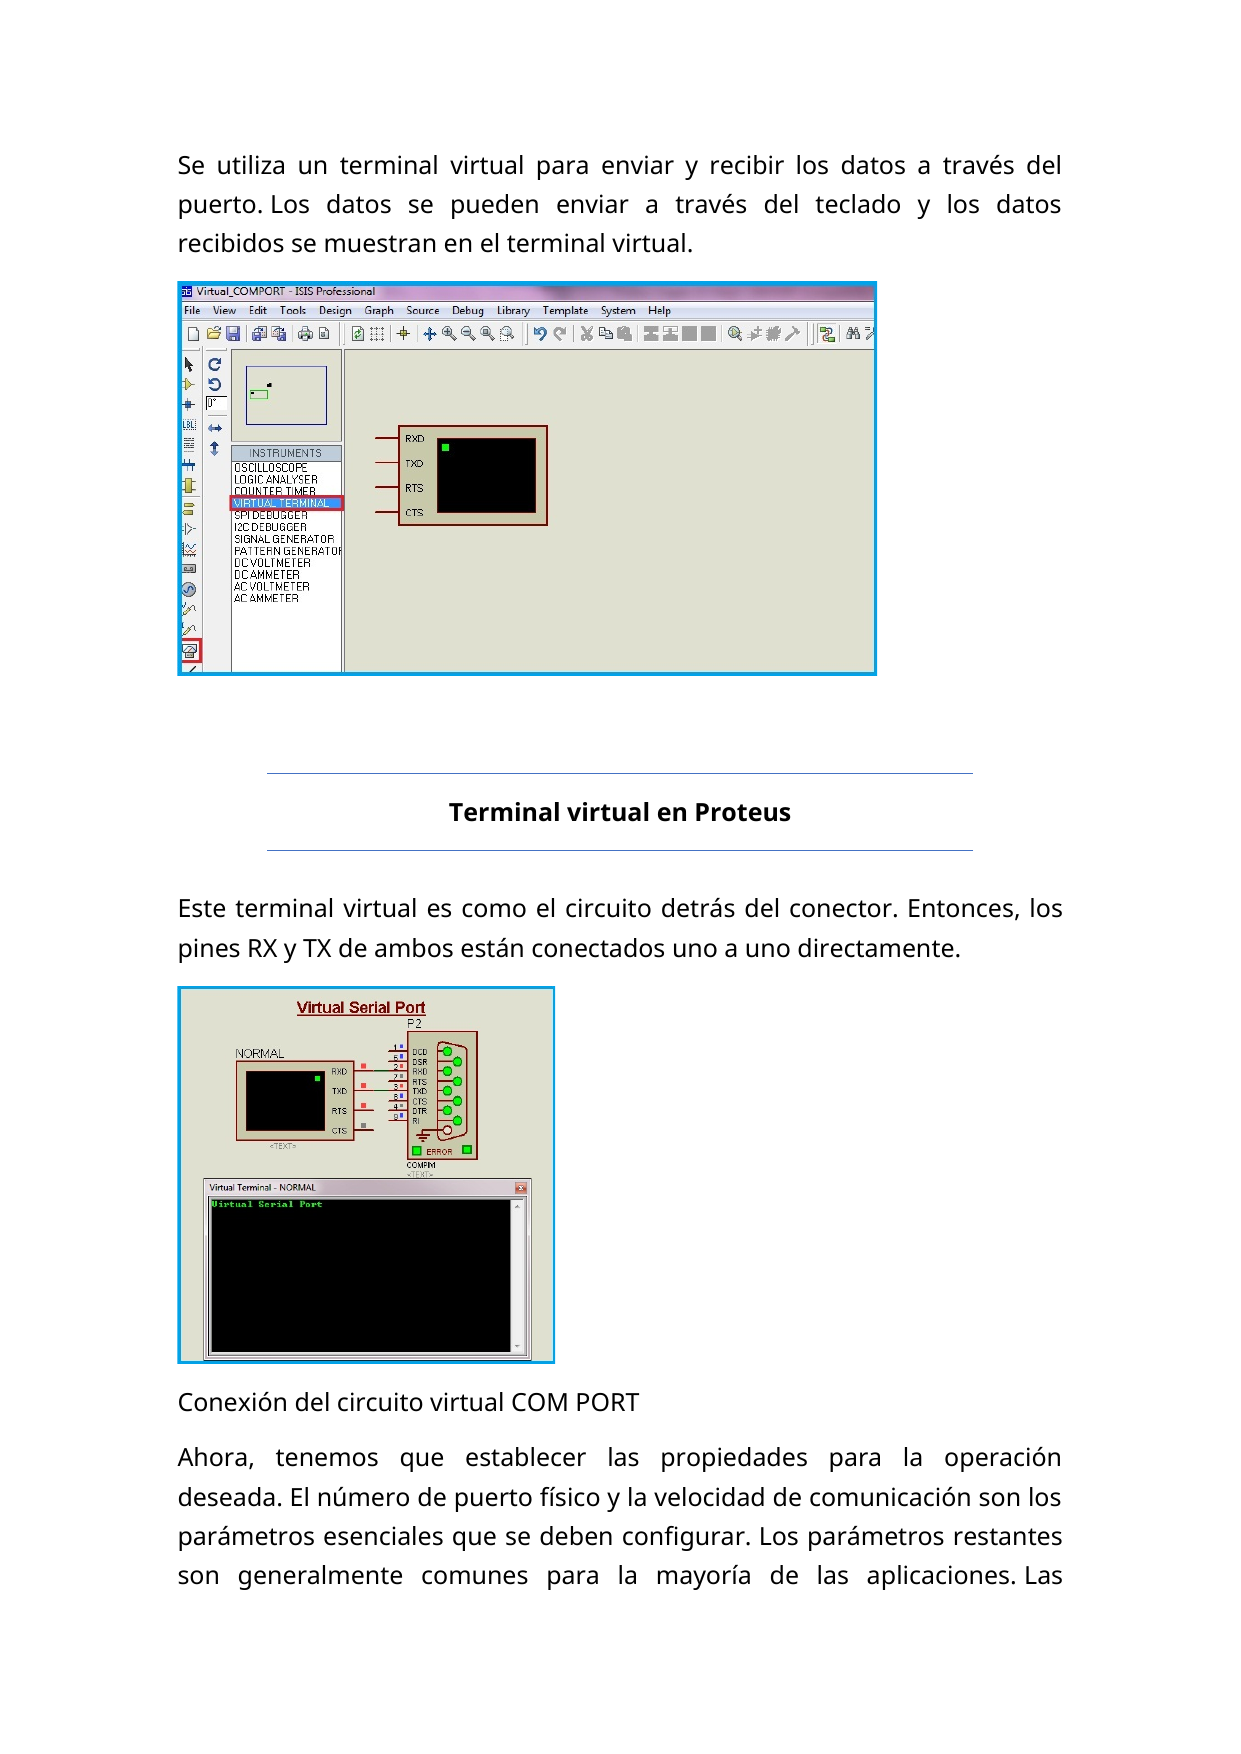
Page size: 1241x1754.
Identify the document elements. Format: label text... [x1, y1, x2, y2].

text Terminal virtual en Proteus [267, 774, 973, 850]
text Conexión del circuito virtual COM PORT [177, 1384, 1063, 1418]
picture [181, 989, 553, 1360]
text Se utiliza un terminal virtual para enviar y recibir los datos a través del puerto. Los datos se pueden enviar a través del teclado y los datos recibidos se muestran en el terminal virtual. [177, 148, 1063, 260]
text Este terminal virtual es como el circuito detrás del conector. Entonces, los pines RX y TX de ambos están conectados uno a uno directamente. [177, 891, 1063, 964]
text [177, 1440, 1063, 1592]
picture [181, 285, 875, 672]
